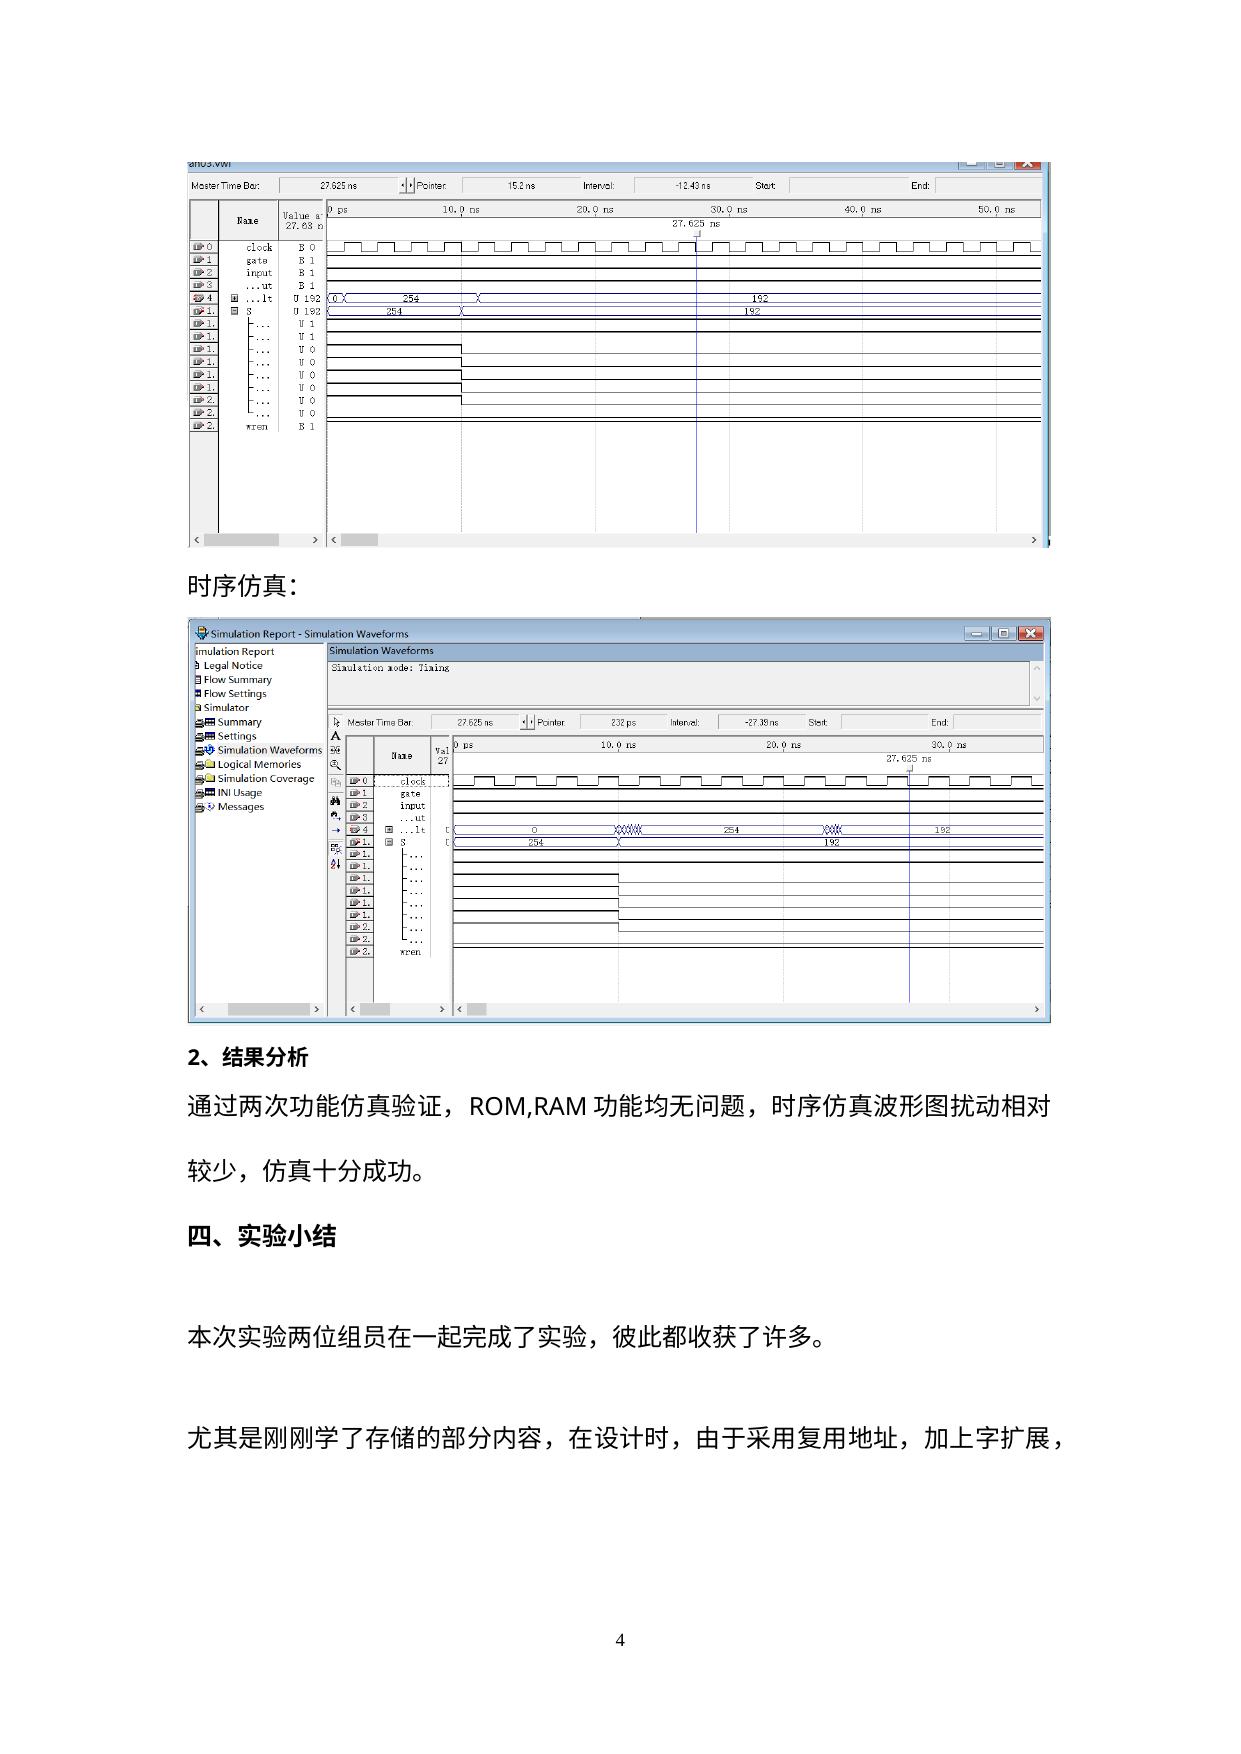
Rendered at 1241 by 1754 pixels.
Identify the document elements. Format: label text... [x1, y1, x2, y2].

text 2、结果分析 [187, 1039, 1053, 1072]
list 实验小结 [187, 1202, 1053, 1267]
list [187, 1404, 1053, 1469]
text 通过两次功能仿真验证，ROM,RAM功能均无问题，时序仿真波形图扰动相对较少，仿真十分成功。 [187, 1072, 1053, 1202]
picture [187, 617, 1051, 1026]
list 本次实验两位组员在一起完成了实验，彼此都收获了许多。 [187, 1303, 1053, 1368]
picture [187, 162, 1051, 548]
text 时序仿真： [187, 552, 1053, 617]
